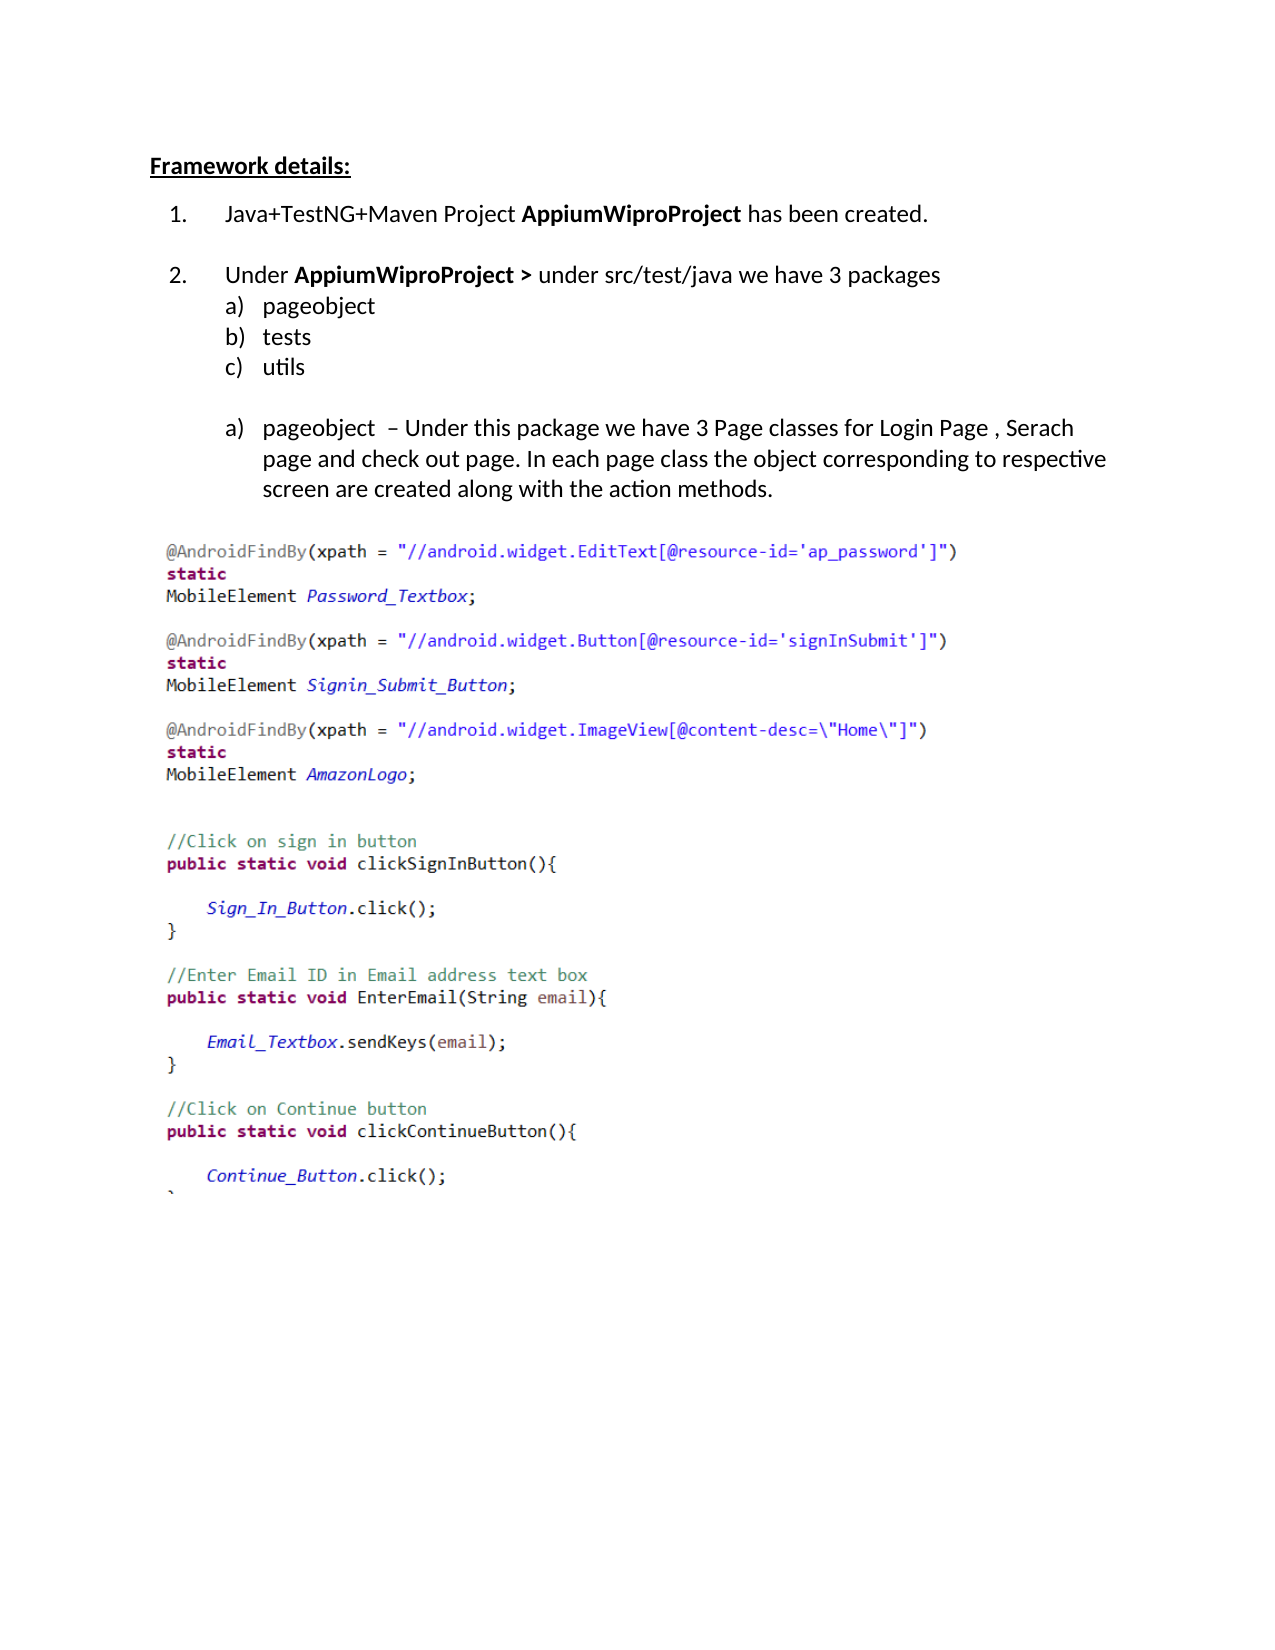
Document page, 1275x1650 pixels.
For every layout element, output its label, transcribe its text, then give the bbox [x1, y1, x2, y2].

text Framework details: [150, 150, 1125, 181]
list tests [225, 321, 1125, 351]
list pageobject [225, 290, 1125, 321]
picture [150, 524, 987, 1194]
list Under AppiumWiproProject > under src/test/java we have 3 packages [187, 259, 1125, 290]
list pageobject – Under this package we have 3 Page classes for Login Page , Serach page and check out page. In each page class the object corresponding to respective screen are created along with the action methods. [225, 412, 1125, 504]
list utils [225, 351, 1125, 382]
list Java+TestNG+Maven Project AppiumWiproProject has been created. [187, 198, 1125, 229]
